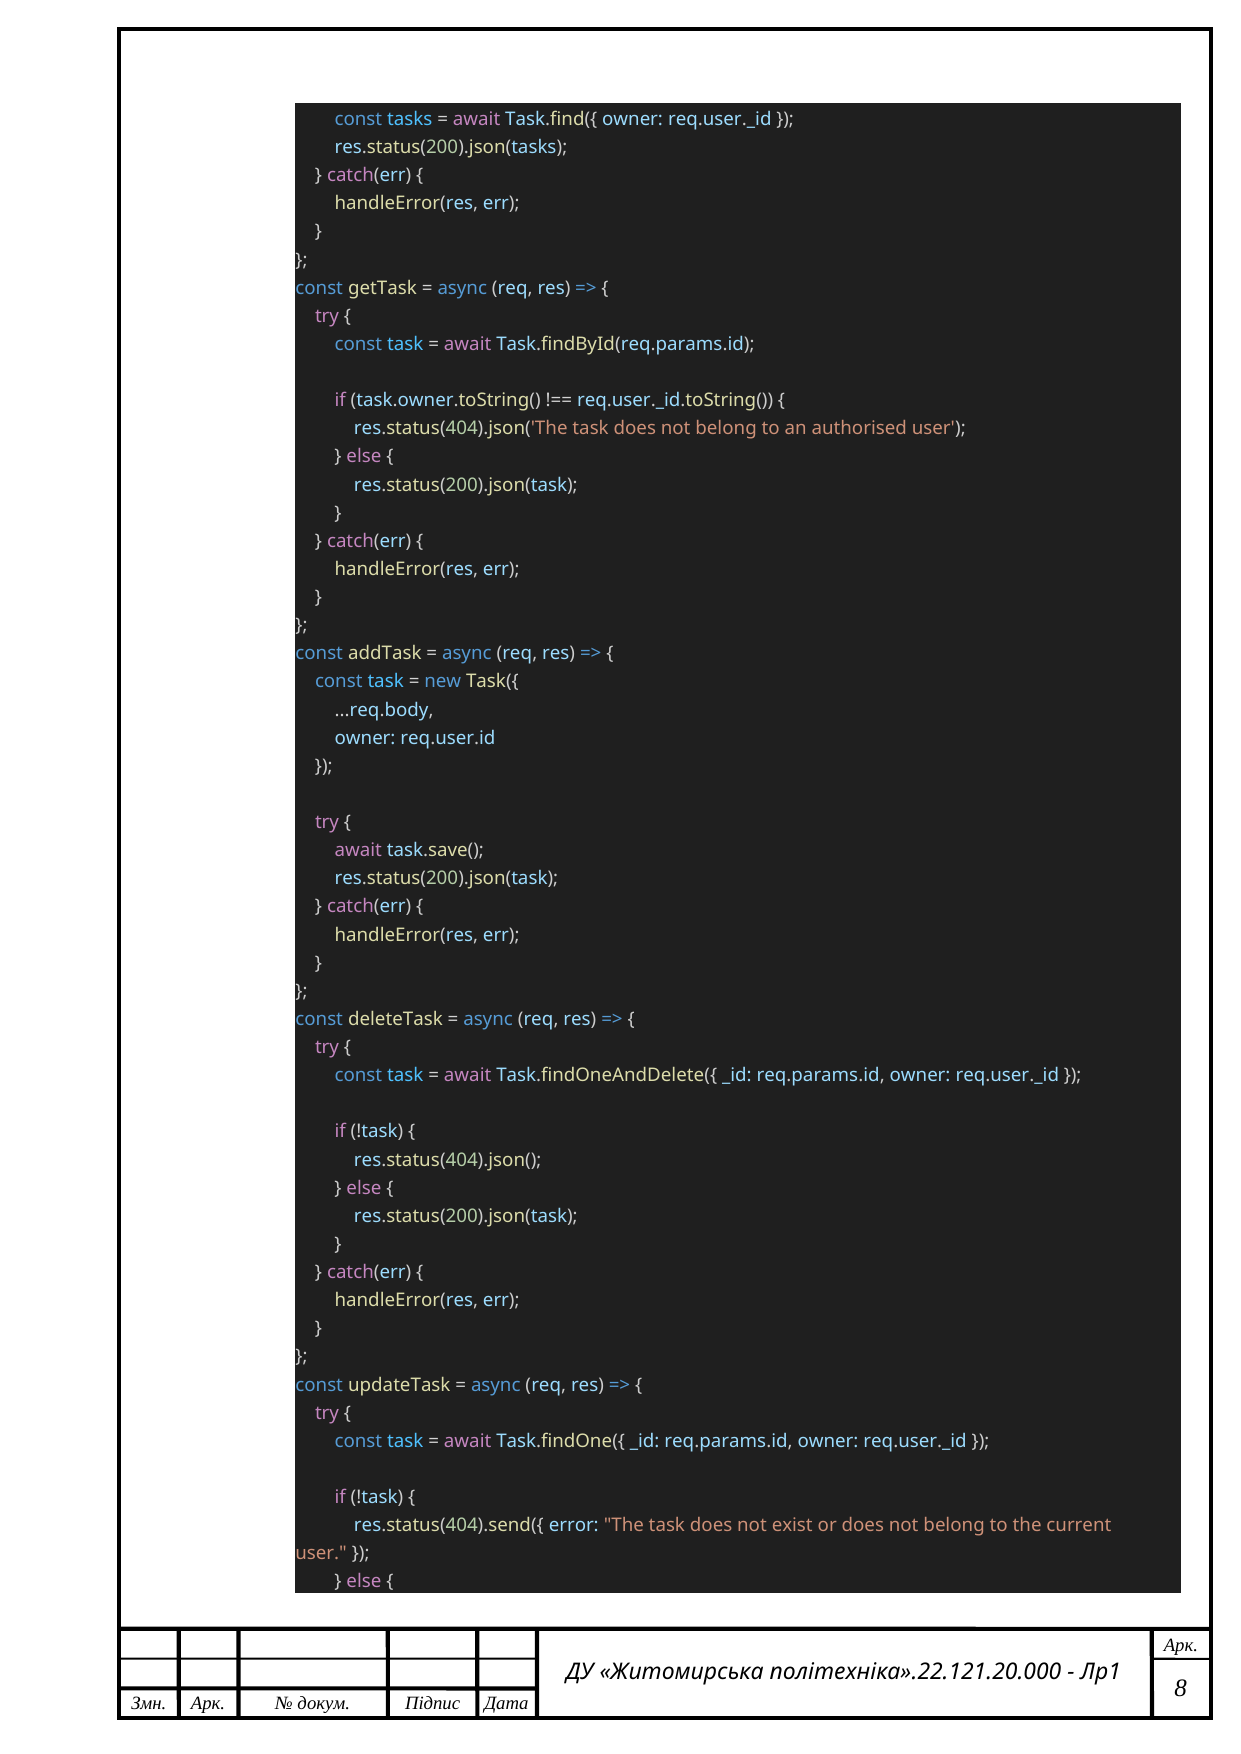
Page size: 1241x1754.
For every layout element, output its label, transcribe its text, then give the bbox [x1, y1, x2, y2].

text } [295, 946, 1181, 974]
text res.status(200).json(task); [295, 1199, 1181, 1228]
text const updateTask = async (req, res) => { [295, 1368, 1181, 1396]
text } catch(err) { [295, 890, 1181, 918]
text try { [295, 1396, 1181, 1424]
text handleError(res, err); [295, 918, 1181, 946]
text try { [295, 806, 1181, 834]
text if (!task) { [295, 1115, 1181, 1143]
text const deleteTask = async (req, res) => { [295, 1003, 1181, 1031]
text } [295, 581, 1181, 609]
text const task = new Task({ [295, 665, 1181, 693]
text } [295, 215, 1181, 243]
text }; [295, 1340, 1181, 1368]
text const task = await Task.findById(req.params.id); [295, 328, 1181, 356]
text ...req.body, [295, 693, 1181, 721]
text const tasks = await Task.find({ owner: req.user._id }); [295, 103, 1181, 131]
text if (task.owner.toString() !== req.user._id.toString()) { [295, 384, 1181, 412]
text if (!task) { [295, 1481, 1181, 1509]
text }; [295, 609, 1181, 637]
text await task.save(); [295, 834, 1181, 862]
text } catch(err) { [295, 524, 1181, 553]
text handleError(res, err); [295, 1284, 1181, 1312]
text res.status(200).json(task); [295, 468, 1181, 496]
text const task = await Task.findOne({ _id: req.params.id, owner: req.user._id }); [295, 1424, 1181, 1453]
text }; [295, 243, 1181, 271]
text } [295, 1312, 1181, 1340]
text res.status(200).json(task); [295, 862, 1181, 890]
text } catch(err) { [295, 159, 1181, 187]
text } [295, 496, 1181, 524]
text } catch(err) { [295, 1256, 1181, 1284]
text } [295, 1228, 1181, 1256]
text }; [295, 974, 1181, 1003]
text owner: req.user.id [295, 721, 1181, 749]
text const task = await Task.findOneAndDelete({ _id: req.params.id, owner: req.user._id }); [295, 1059, 1181, 1087]
text } else { [295, 1565, 1181, 1593]
text res.status(404).send({ error: "The task does not exist or does not belong to the current user." }); [295, 1509, 1181, 1565]
text res.status(404).json(); [295, 1143, 1181, 1171]
text res.status(200).json(tasks); [295, 131, 1181, 159]
text handleError(res, err); [295, 553, 1181, 581]
text try { [295, 1031, 1181, 1059]
text }); [295, 749, 1181, 778]
text res.status(404).json('The task does not belong to an authorised user'); [295, 412, 1181, 440]
text const getTask = async (req, res) => { [295, 271, 1181, 299]
text const addTask = async (req, res) => { [295, 637, 1181, 665]
text try { [295, 299, 1181, 328]
text handleError(res, err); [295, 187, 1181, 215]
text } else { [295, 440, 1181, 468]
text } else { [295, 1171, 1181, 1199]
